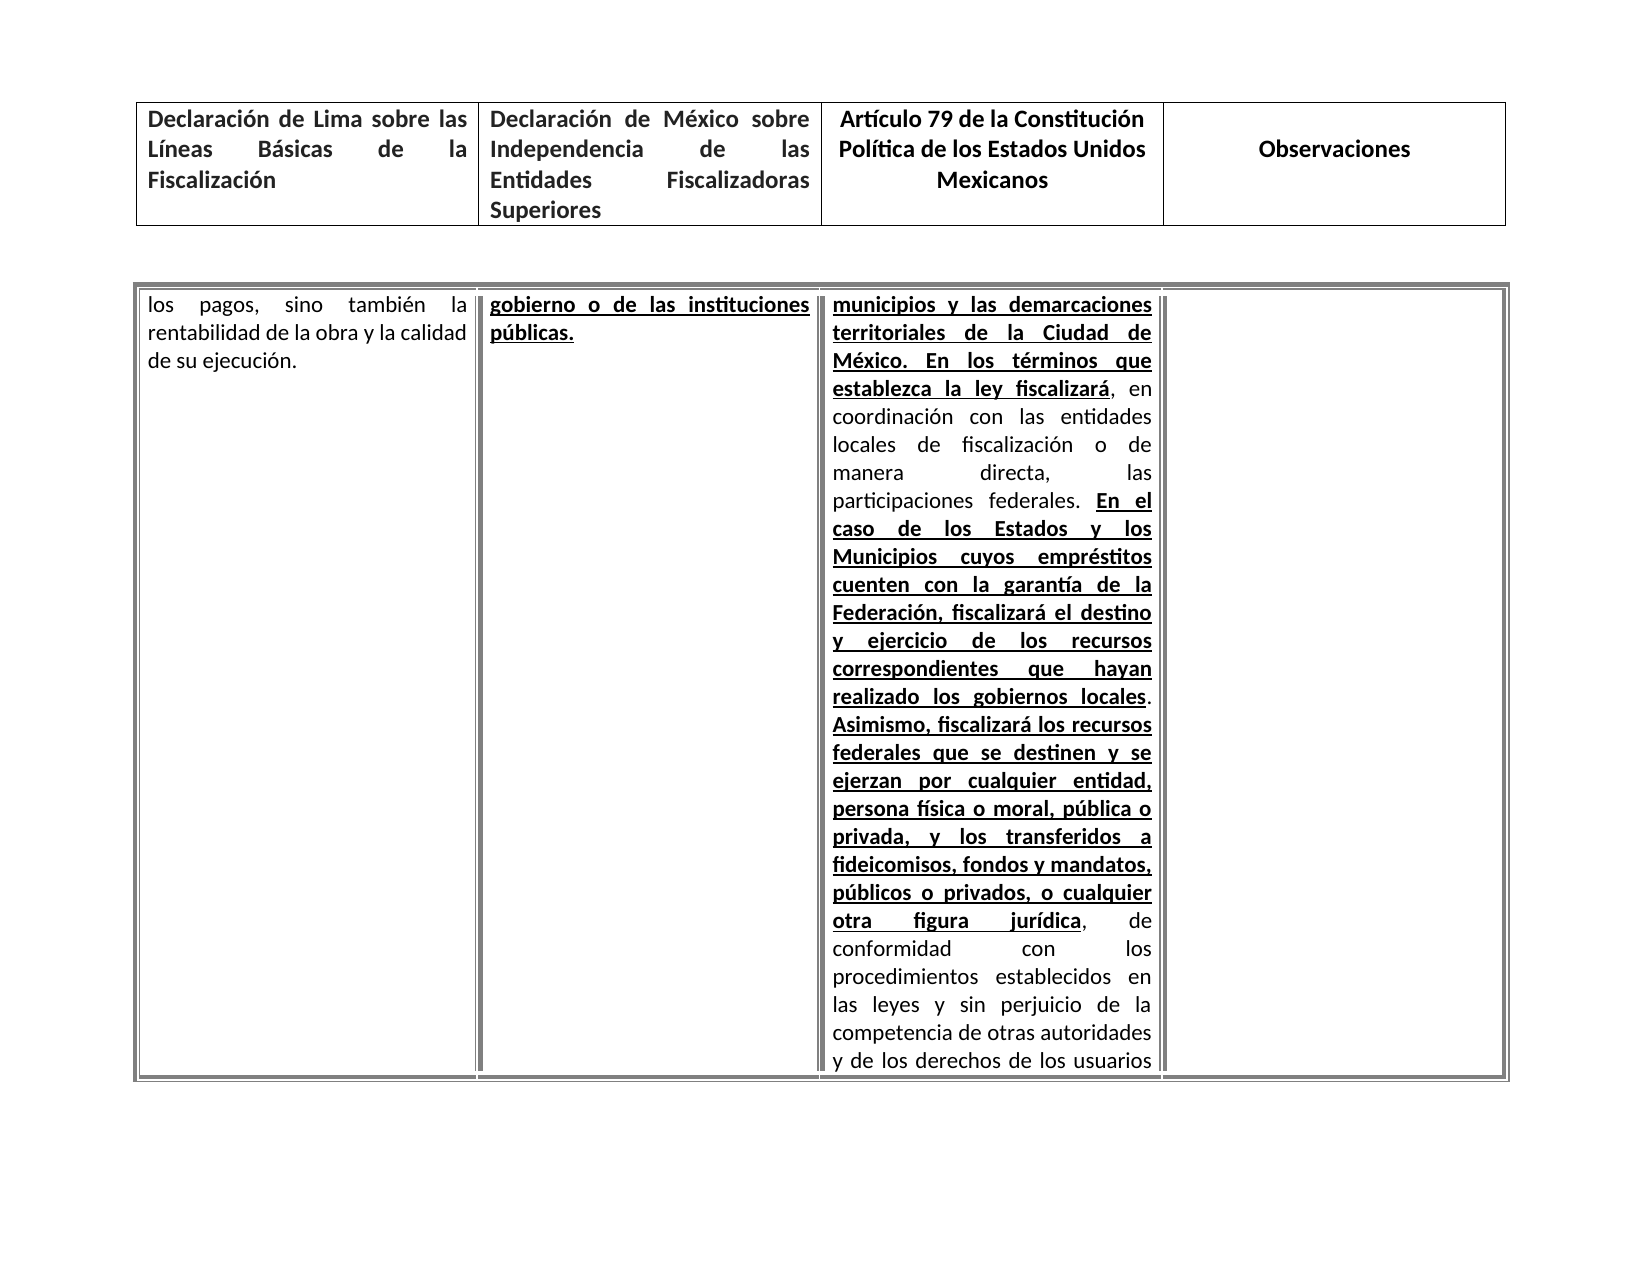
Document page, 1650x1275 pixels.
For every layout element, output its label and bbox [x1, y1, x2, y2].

table_cell [479, 287, 821, 1074]
table_cell [1163, 290, 1502, 1074]
table_cell [137, 287, 479, 1074]
table_cell [821, 287, 1163, 1074]
